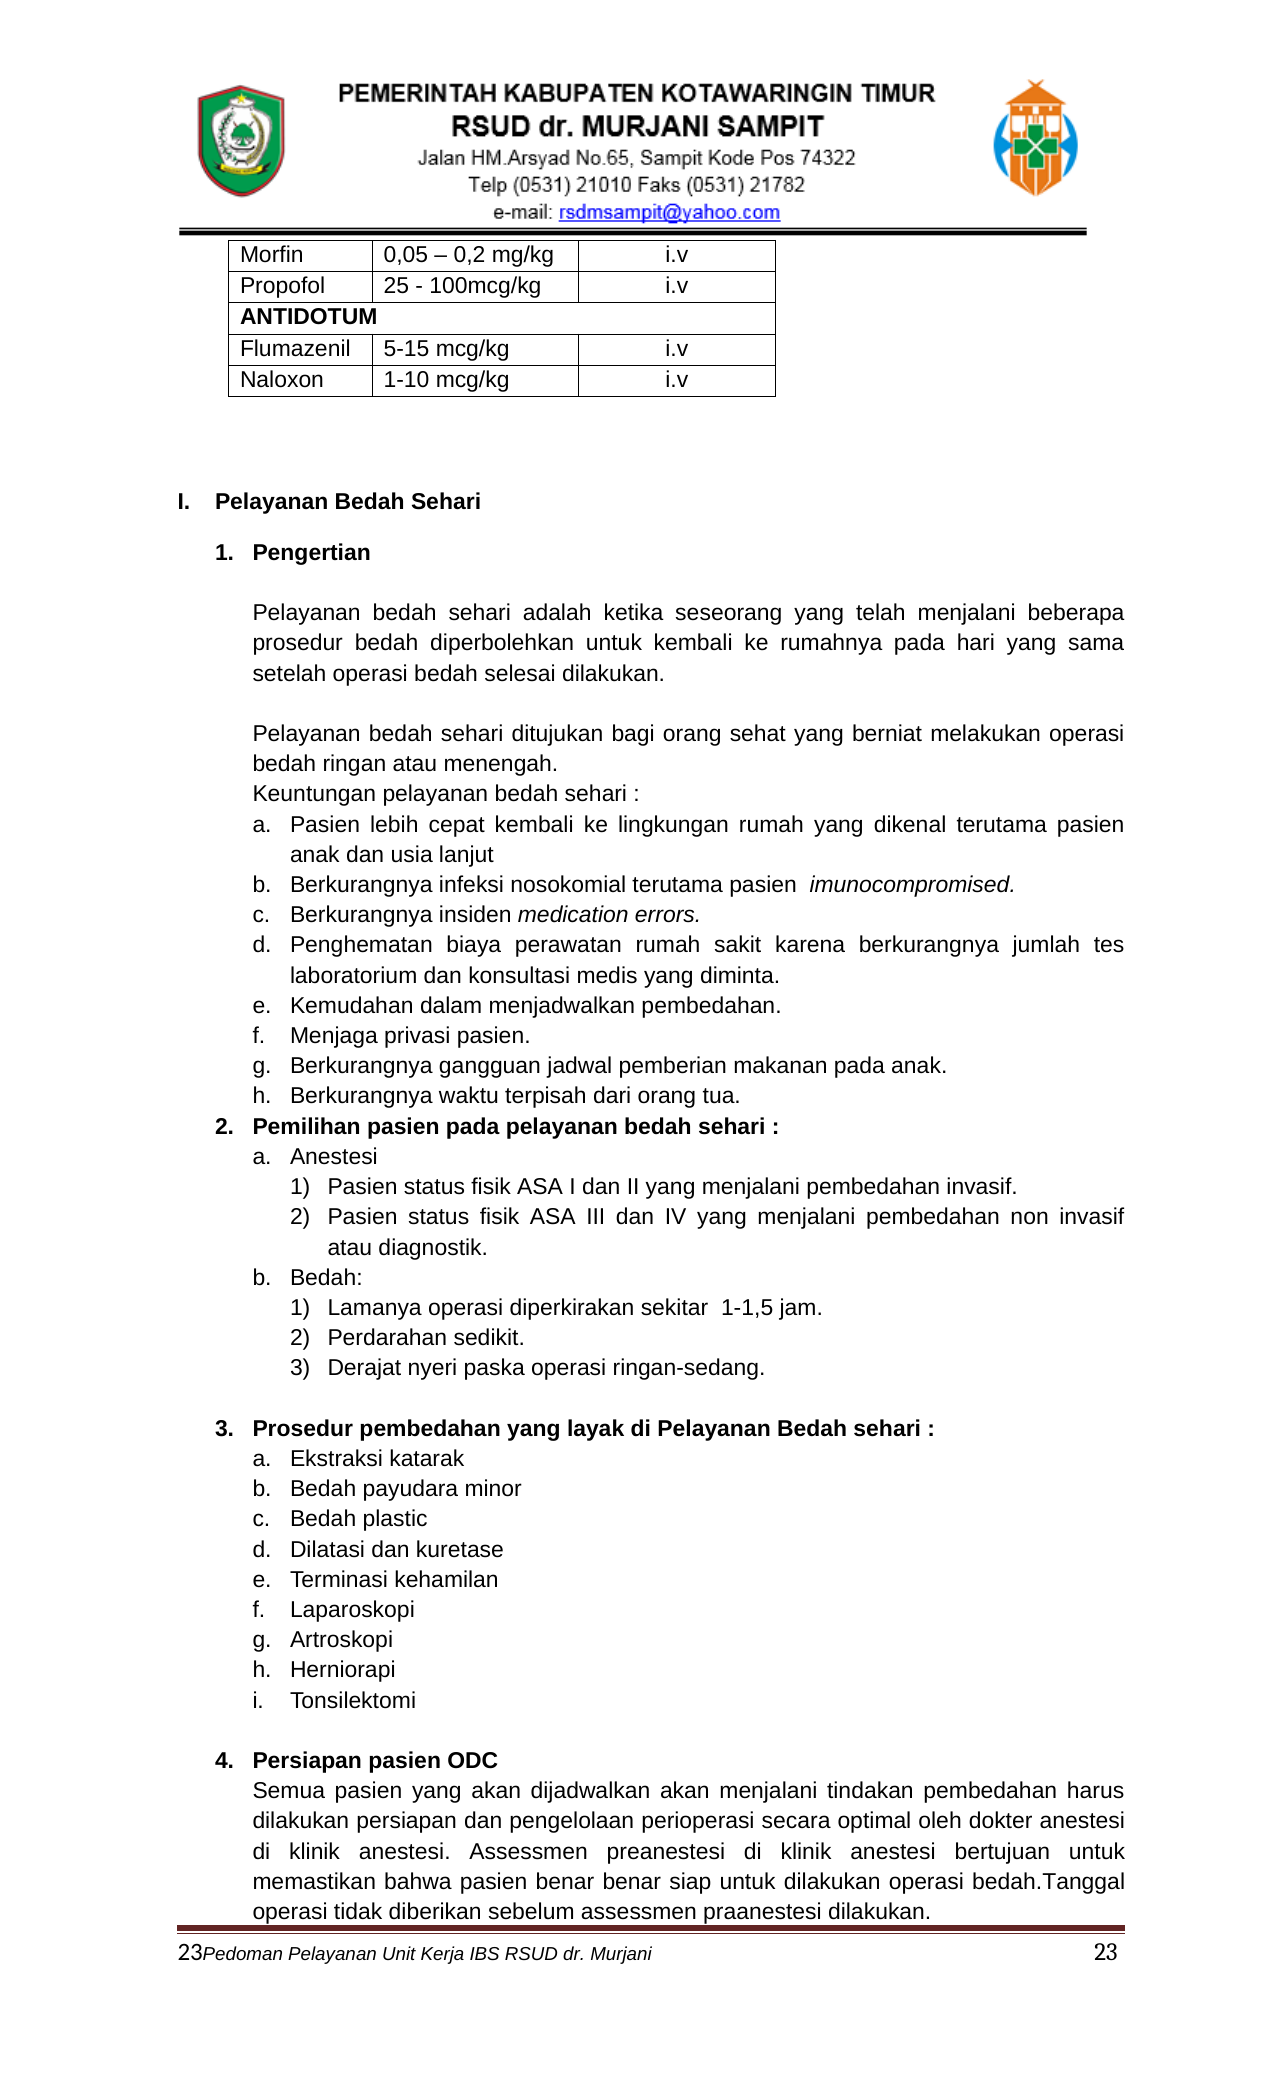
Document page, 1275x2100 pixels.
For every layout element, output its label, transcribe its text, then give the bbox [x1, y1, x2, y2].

table_cell 5-15 mcg/kg [373, 335, 578, 365]
text Keuntungan pelayanan bedah sehari : [252, 780, 1125, 807]
list Berkurangnya gangguan jadwal pemberian makanan pada anak. [252, 1052, 1125, 1079]
list Perdarahan sedikit. [290, 1324, 1125, 1351]
list Pelayanan Bedah Sehari [177, 488, 1125, 514]
text Semua pasien yang akan dijadwalkan akan menjalani tindakan pembedahan harus dilakukan persiapan dan pengelolaan perioperasi secara optimal oleh dokter anestesi di klinik anestesi. Assessmen preanestesi di klinik anestesi bertujuan untuk memastikan bahwa pasien benar benar siap untuk dilakukan operasi bedah.Tanggal operasi tidak diberikan sebelum assessmen praanestesi dilakukan. [252, 1777, 1125, 1924]
table_cell Morfin [229, 241, 372, 271]
list Menjaga privasi pasien. [252, 1022, 1125, 1048]
table_cell 1-10 mcg/kg [373, 366, 578, 396]
list Prosedur pembedahan yang layak di Pelayanan Bedah sehari : [215, 1415, 1125, 1441]
text Pelayanan bedah sehari ditujukan bagi orang sehat yang berniat melakukan operasi bedah ringan atau menengah. [252, 720, 1125, 777]
table_cell Naloxon [229, 366, 372, 396]
list Lamanya operasi diperkirakan sekitar 1-1,5 jam. [290, 1294, 1125, 1320]
list Ekstraksi katarak [252, 1445, 1125, 1471]
list Artroskopi [252, 1626, 1125, 1653]
list Tonsilektomi [252, 1687, 1125, 1713]
list Berkurangnya infeksi nosokomial terutama pasien imunocompromised. [252, 871, 1125, 897]
picture [177, 73, 1093, 240]
list Berkurangnya waktu terpisah dari orang tua. [252, 1082, 1125, 1109]
list Herniorapi [252, 1656, 1125, 1683]
list Pemilihan pasien pada pelayanan bedah sehari : [215, 1113, 1125, 1139]
text Pelayanan bedah sehari adalah ketika seseorang yang telah menjalani beberapa prosedur bedah diperbolehkan untuk kembali ke rumahnya pada hari yang sama setelah operasi bedah selesai dilakukan. [252, 599, 1125, 686]
list Penghematan biaya perawatan rumah sakit karena berkurangnya jumlah tes laboratorium dan konsultasi medis yang diminta. [252, 931, 1125, 988]
list Pengertian [215, 539, 1125, 565]
list Persiapan pasien ODC [215, 1747, 1125, 1773]
table_cell ANTIDOTUM [229, 303, 775, 333]
list Anestesi [252, 1143, 1125, 1169]
list Terminasi kehamilan [252, 1566, 1125, 1592]
list Berkurangnya insiden medication errors. [252, 901, 1125, 928]
list Dilatasi dan kuretase [252, 1536, 1125, 1562]
list Pasien status fisik ASA III dan IV yang menjalani pembedahan non invasif atau diagnostik. [290, 1203, 1125, 1260]
list Pasien status fisik ASA I dan II yang menjalani pembedahan invasif. [290, 1173, 1125, 1199]
list Derajat nyeri paska operasi ringan-sedang. [290, 1354, 1125, 1381]
table_cell Propofol [229, 272, 372, 302]
table_cell i.v [579, 366, 775, 396]
list Kemudahan dalam menjadwalkan pembedahan. [252, 992, 1125, 1018]
list Bedah payudara minor [252, 1475, 1125, 1502]
list Bedah: [252, 1264, 1125, 1290]
table_cell i.v [579, 241, 775, 271]
list Laparoskopi [252, 1596, 1125, 1622]
table_cell i.v [579, 272, 775, 302]
table_cell i.v [579, 335, 775, 365]
table_cell Flumazenil [229, 335, 372, 365]
list Pasien lebih cepat kembali ke lingkungan rumah yang dikenal terutama pasien anak dan usia lanjut [252, 811, 1125, 867]
list Bedah plastic [252, 1505, 1125, 1532]
table_cell 25 - 100mcg/kg [373, 272, 578, 302]
table_cell 0,05 – 0,2 mg/kg [373, 241, 578, 271]
